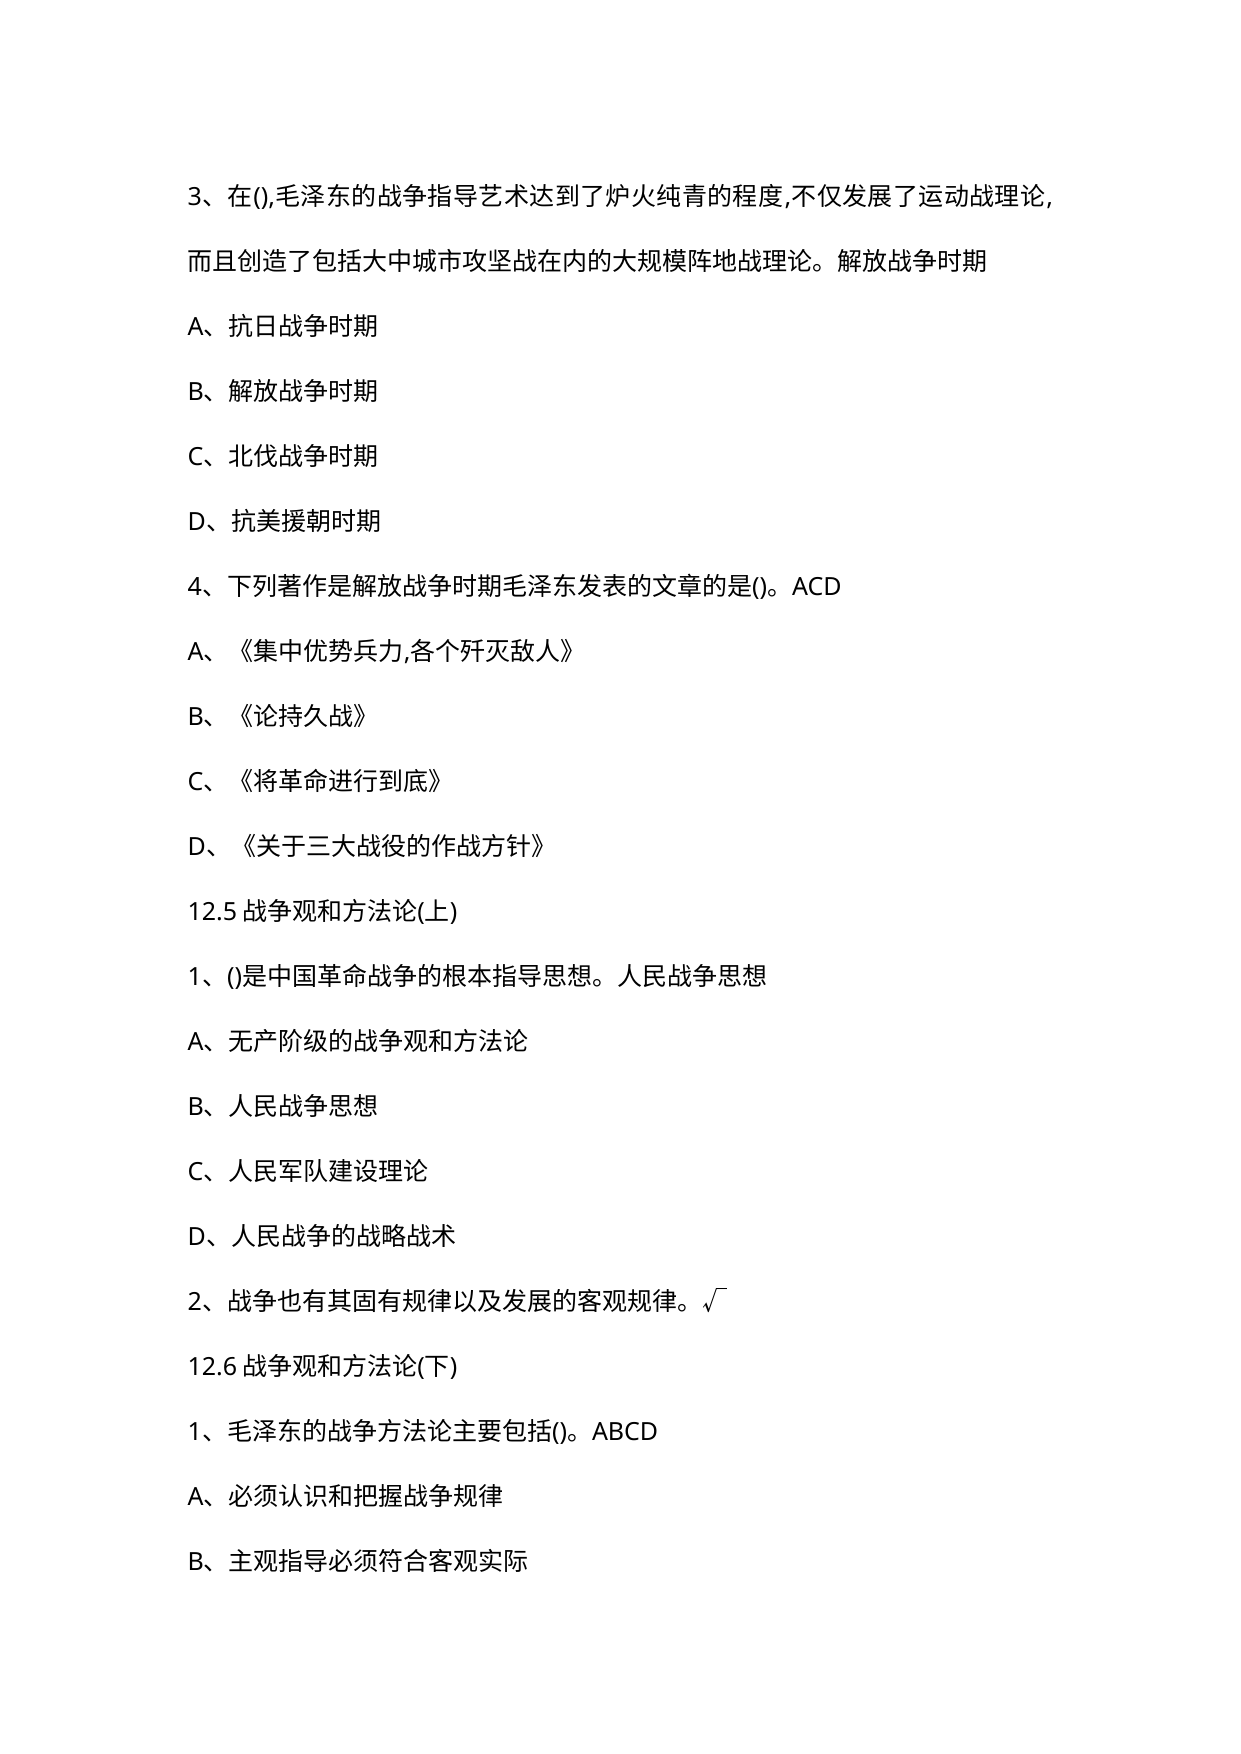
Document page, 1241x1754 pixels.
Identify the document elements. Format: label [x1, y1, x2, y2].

text [187, 162, 1053, 1592]
